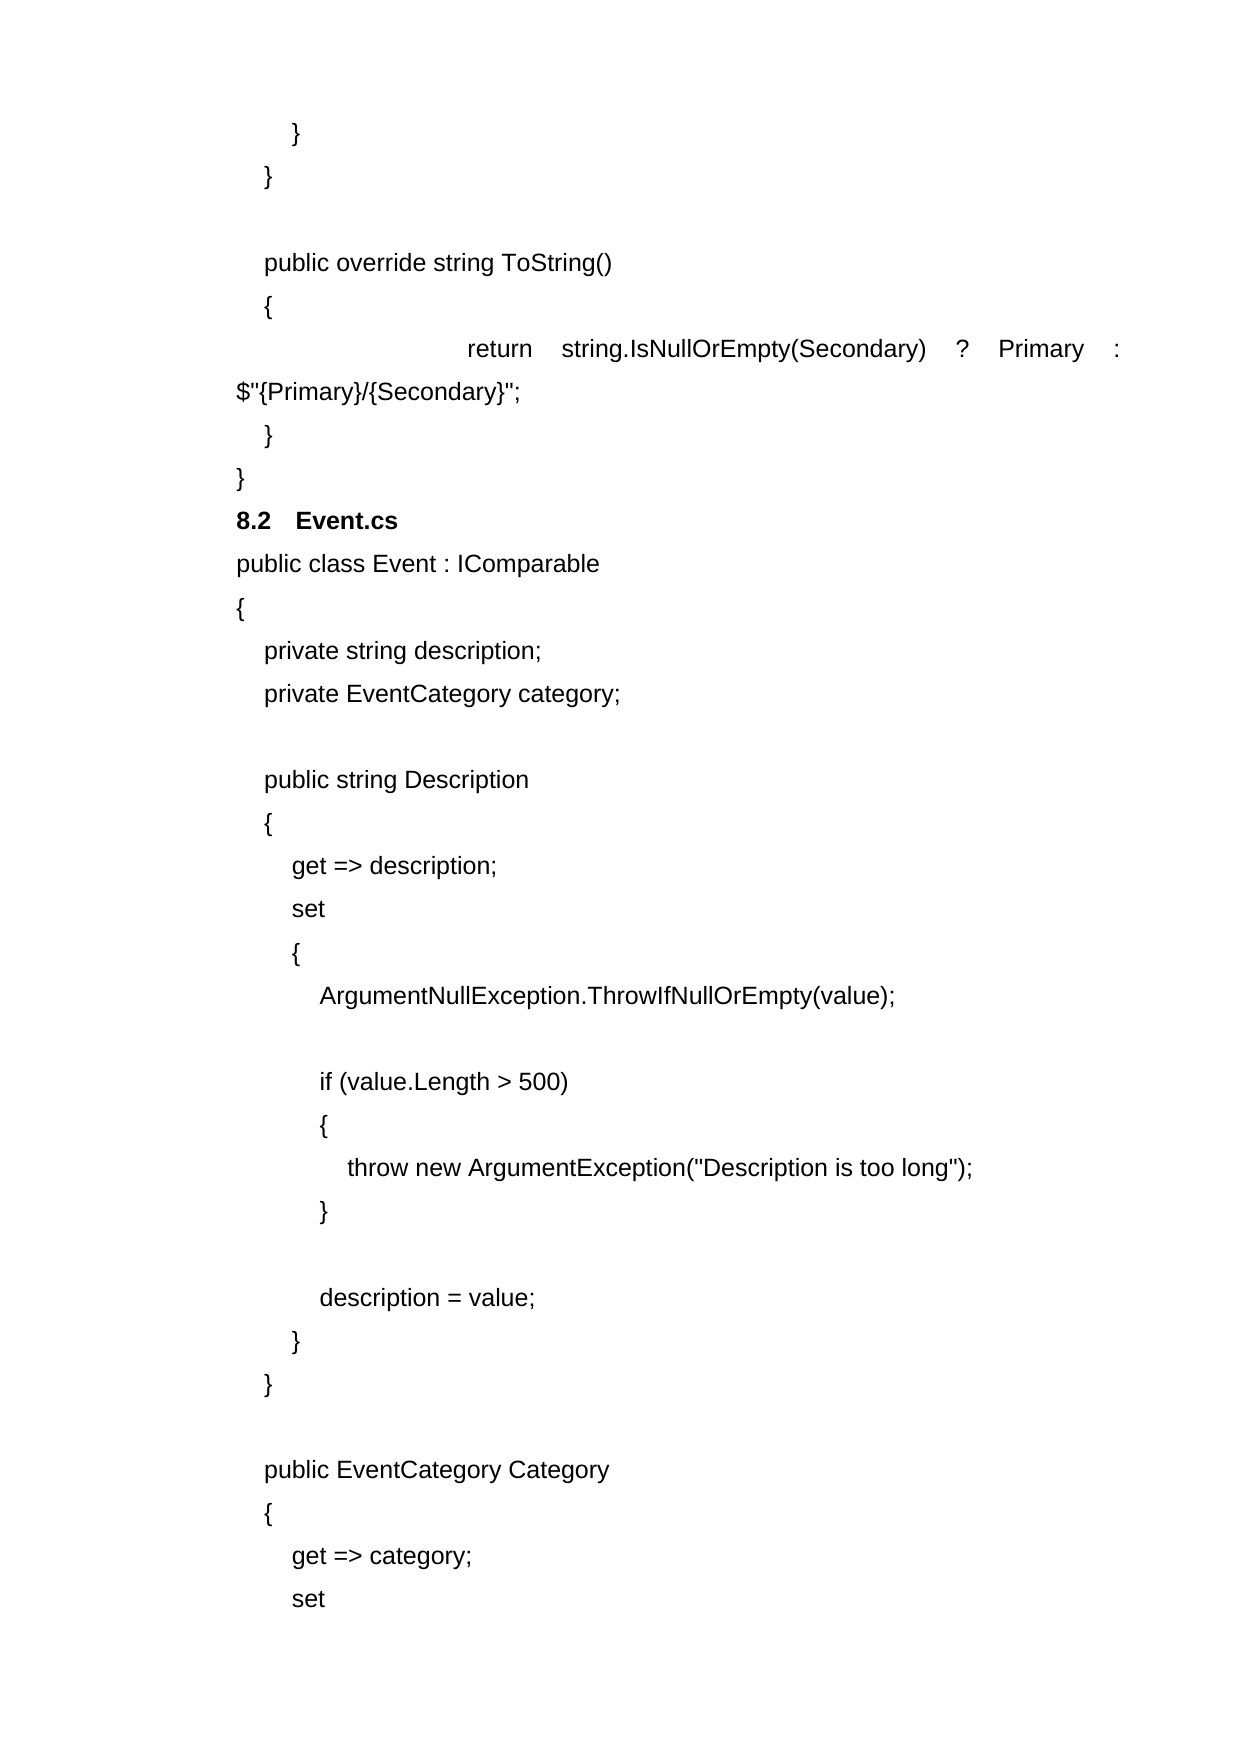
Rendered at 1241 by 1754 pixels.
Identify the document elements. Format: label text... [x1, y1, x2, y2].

text } [236, 118, 1122, 147]
text set [236, 894, 1122, 923]
text { [236, 592, 1122, 621]
text { [236, 937, 1122, 966]
text description = value; [236, 1282, 1122, 1311]
text } [236, 1196, 1122, 1225]
text public string Description [236, 765, 1122, 794]
text public override string ToString() [236, 247, 1122, 276]
text private EventCategory category; [236, 679, 1122, 707]
text } [236, 1326, 1122, 1354]
text } [236, 420, 1122, 449]
subtitle Event.cs [236, 506, 1122, 535]
text if (value.Length > 500) [236, 1067, 1122, 1096]
text public class Event : IComparable [236, 549, 1122, 578]
text set [236, 1584, 1122, 1613]
text } [236, 161, 1122, 190]
text get => description; [236, 851, 1122, 880]
text get => category; [236, 1541, 1122, 1570]
text { [236, 1498, 1122, 1527]
text return string.IsNullOrEmpty(Secondary) ? Primary : $"{Primary}/{Secondary}"; [236, 334, 1122, 406]
text { [236, 1110, 1122, 1139]
text public EventCategory Category [236, 1455, 1122, 1484]
text private string description; [236, 636, 1122, 664]
text } [236, 1369, 1122, 1397]
text { [236, 808, 1122, 837]
text throw new ArgumentException("Description is too long"); [236, 1153, 1122, 1182]
text } [236, 463, 1122, 492]
text ArgumentNullException.ThrowIfNullOrEmpty(value); [236, 981, 1122, 1009]
text { [236, 291, 1122, 319]
